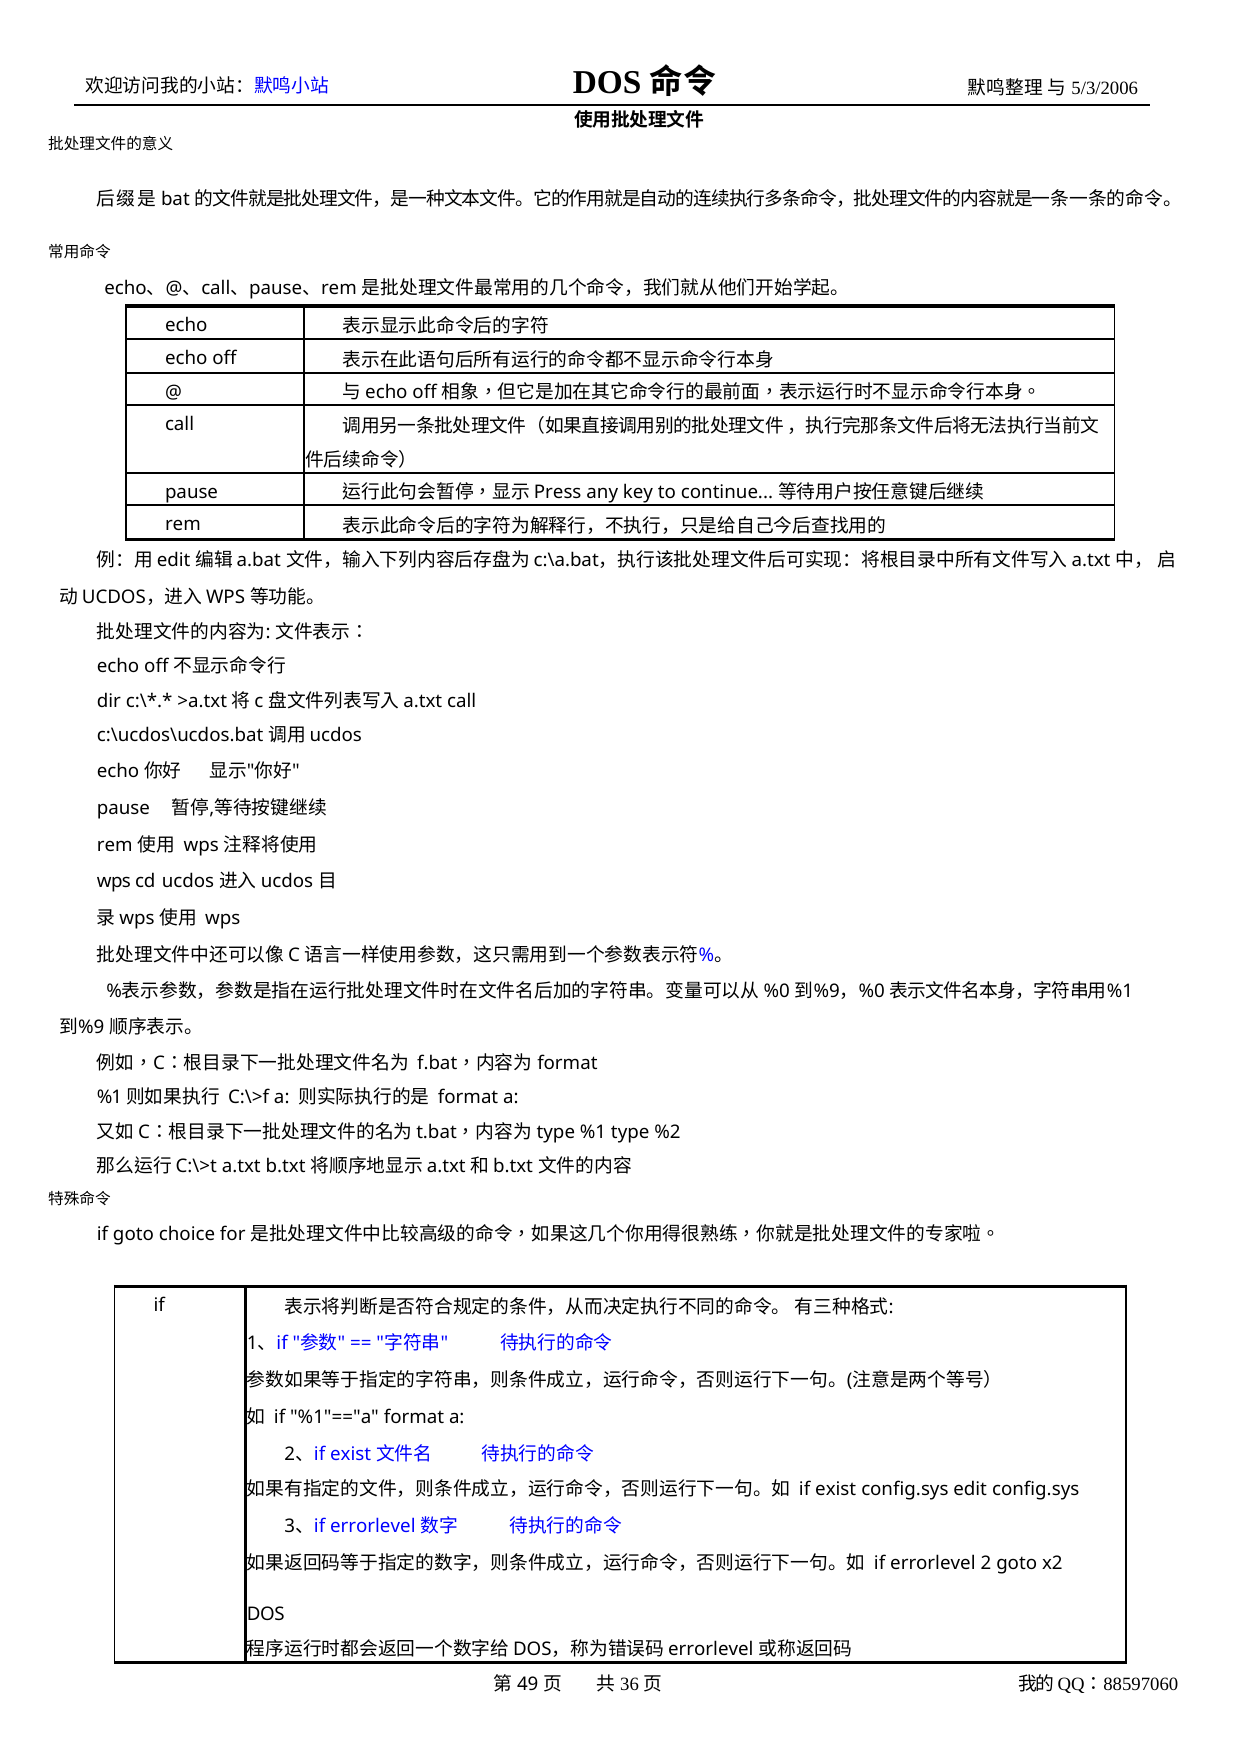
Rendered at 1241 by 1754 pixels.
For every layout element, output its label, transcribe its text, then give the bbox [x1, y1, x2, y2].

text 批处理文件的内容为: 文件表示： echo off 不显示命令行 [97, 618, 378, 678]
table_cell 表示此命令后的字符为解释行，不执行，只是给自己今后查找用的 [305, 506, 1114, 538]
table_cell rem [127, 506, 303, 538]
text 又如C：根目录下一批处理文件的名为t.bat，内容为 type %1 type %2 那么运行C:\>t a.txt b.txt 将顺序地显示a.txt 和b.txt 文件的内容 [97, 1118, 688, 1178]
table_cell call [127, 406, 303, 472]
text echo 你好 显示"你好" pause 暂停,等待按键继续rem 使用wps 注释将使用wps cd ucdos 进入 ucdos 目录wps 使用wps [97, 756, 341, 930]
text 后缀是bat 的文件就是批处理文件，是一种文本文件。它的作用就是自动的连续执行多条命令，批处理文件的内容就是一条一条的命令。 [59, 183, 1181, 210]
text %表示参数，参数是指在运行批处理文件时在文件名后加的字符串。变量可以从 %0 到%9，%0 表示文件名本身，字符串用%1 到%9 顺序表示。 [59, 976, 1175, 1039]
text if goto choice for 是批处理文件中比较高级的命令，如果这几个你用得很熟练，你就是批处理文件的专家啦。 [97, 1220, 1203, 1245]
table_cell 调用另一条批处理文件（如果直接调用别的批处理文件 ，执行完那条文件后将无法执行当前文 件后续命令） [305, 406, 1114, 472]
table_cell @ [127, 374, 303, 404]
table_header echo [127, 308, 303, 338]
text echo、@、call、pause、rem 是批处理文件最常用的几个命令，我们就从他们开始学起。 [99, 273, 835, 300]
subtitle 特殊命令 [48, 1187, 1203, 1209]
table_cell 运行此句会暂停，显示Press any key to continue... 等待用户按任意键后继续 [305, 474, 1114, 504]
table_cell 与echo off 相象，但它是加在其它命令行的最前面，表示运行时不显示命令行本身。 [305, 374, 1114, 404]
text 例：用edit 编辑a.bat 文件，输入下列内容后存盘为c:\a.bat，执行该批处理文件后可实现：将根目录中所有文件写入 a.txt 中， 启动UCDOS，进入WPS 等功能。 [59, 545, 1184, 609]
subtitle 常用命令 [48, 239, 1203, 262]
table_cell 表示在此语句后所有运行的命令都不显示命令行本身 [305, 340, 1114, 372]
table_cell pause [127, 474, 303, 504]
text dir c:\*.* >a.txt 将c 盘文件列表写入a.txt call c:\ucdos\ucdos.bat 调用ucdos [97, 687, 491, 747]
table_header if [115, 1288, 244, 1661]
subtitle 批处理文件的意义 [48, 131, 1203, 154]
table_cell echo off [127, 340, 303, 372]
text 例如，C：根目录下一批处理文件名为f.bat，内容为 format %1 则如果执行C:\>f a: 则实际执行的是format a: [97, 1049, 627, 1109]
table_header 表示显示此命令后的字符 [305, 308, 1114, 338]
subtitle 使用批处理文件 [443, 104, 835, 131]
table_header 表示将判断是否符合规定的条件，从而决定执行不同的命令。 有三种格式: 1、if "参数" == "字符串" 待执行的命令 参数如果等于指定的字符串，则条件成立，运行命令，否则运行下一句。(注意是两个等号） 如if "%1"=="a" format a: 2、if exist 文件名 待执行的命令 如果有指定的文件，则条件成立，运行命令，否则运行下一句。如if exist config.sys edit config.sys 3、if errorlevel 数字 待执行的命令 如果返回码等于指定的数字，则条件成立，运行命令，否则运行下一句。如if errorlevel 2 goto x2 DOS 程序运行时都会返回一个数字给DOS，称为错误码errorlevel 或称返回码 [247, 1288, 1125, 1661]
text 批处理文件中还可以像C 语言一样使用参数，这只需用到一个参数表示符%。 [97, 940, 1203, 967]
